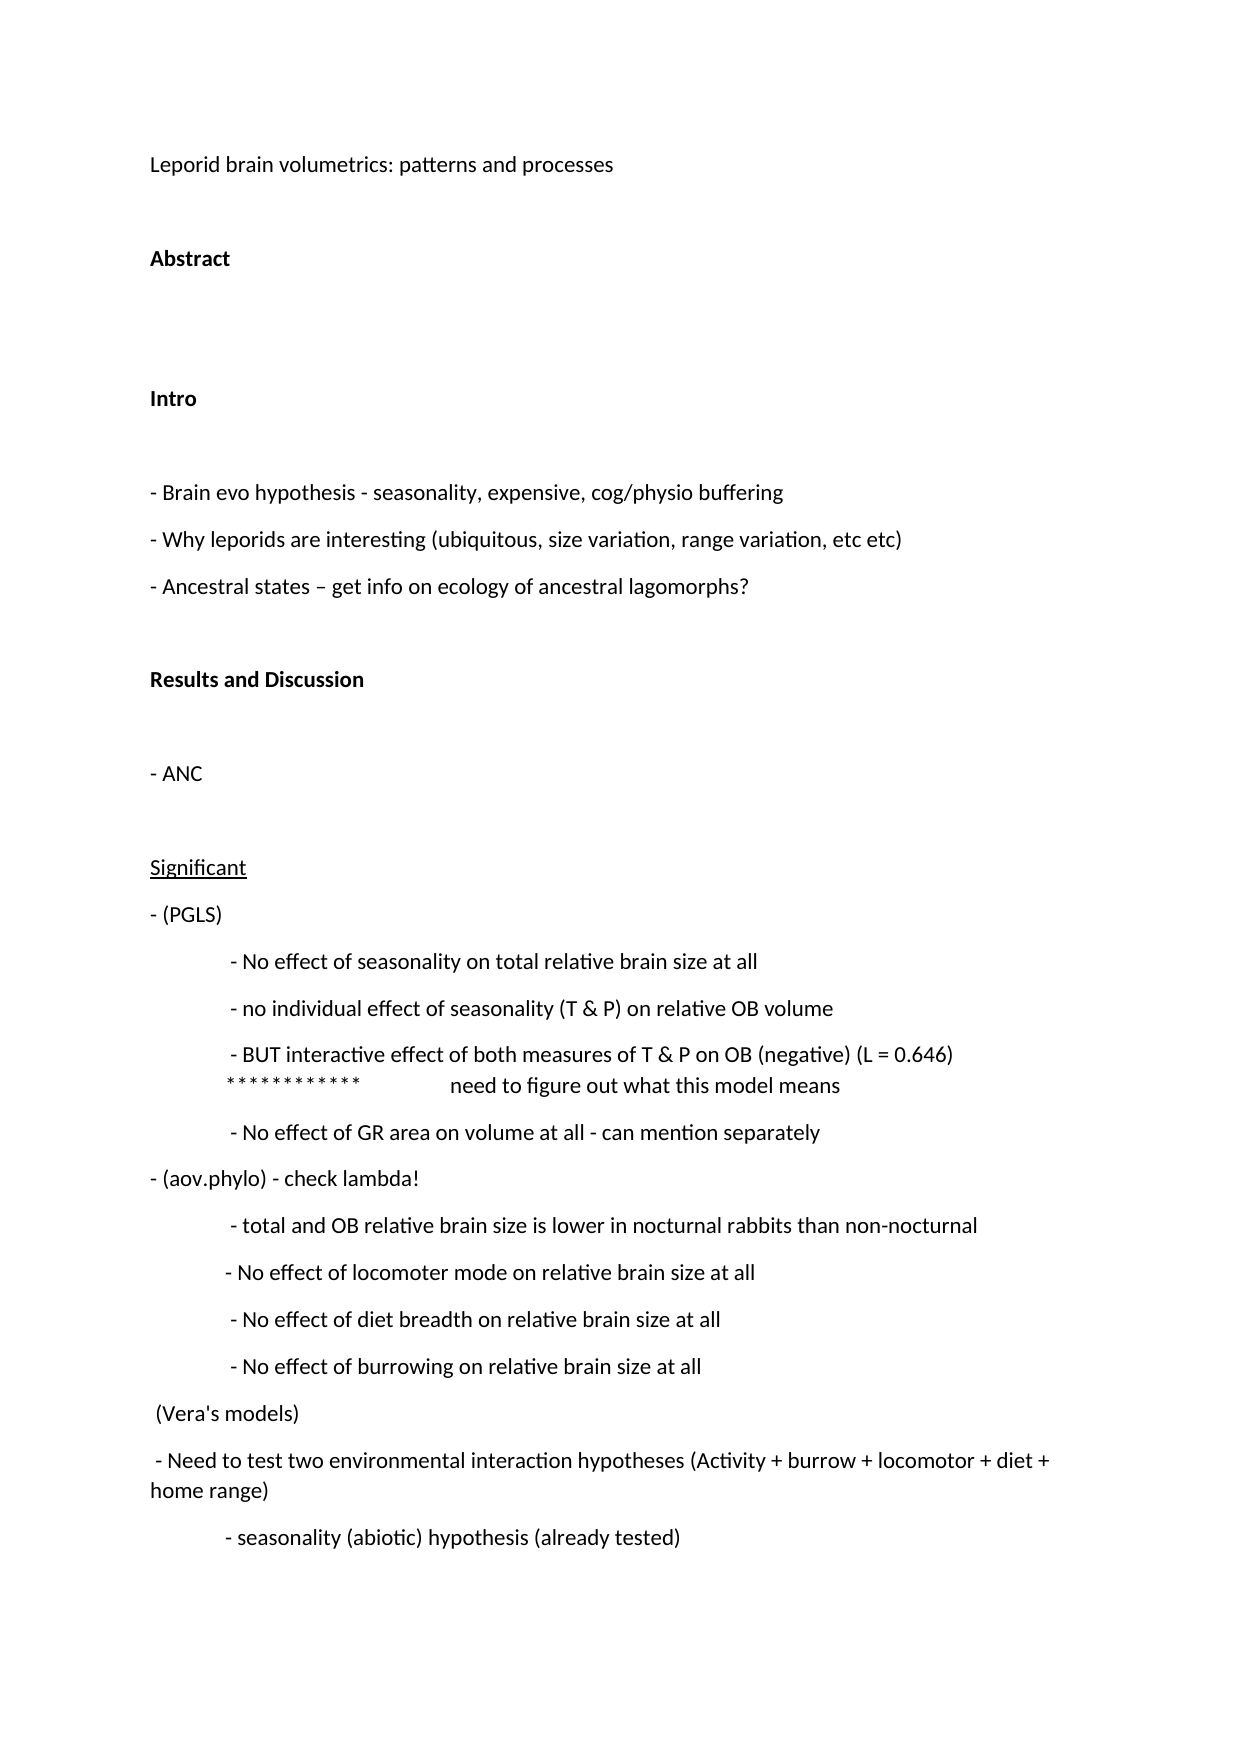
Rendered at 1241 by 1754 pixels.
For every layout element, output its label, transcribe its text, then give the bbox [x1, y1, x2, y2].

text - Brain evo hypothesis - seasonality, expensive, cog/physio buffering [150, 478, 1090, 506]
text - No effect of burrowing on relative brain size at all [150, 1352, 1090, 1380]
text - No effect of diet breadth on relative brain size at all [150, 1305, 1090, 1333]
text Results and Discussion [150, 666, 1090, 694]
text Intro [150, 384, 1090, 412]
text - Why leporids are interesting (ubiquitous, size variation, range variation, etc etc) [150, 525, 1090, 553]
text Abstract [150, 244, 1090, 272]
text - No effect of seasonality on total relative brain size at all [150, 947, 1090, 975]
text - seasonality (abiotic) hypothesis (already tested) [150, 1523, 1090, 1551]
text - BUT interactive effect of both measures of T & P on OB (negative) (L = 0.646) ************ need to figure out what this model means [225, 1041, 1090, 1099]
text - Need to test two environmental interaction hypotheses (Activity + burrow + locomotor + diet + home range) [150, 1446, 1090, 1504]
text - No effect of GR area on volume at all - can mention separately [150, 1118, 1090, 1146]
text - (PGLS) [150, 900, 1090, 928]
text (Vera's models) [150, 1399, 1090, 1427]
text - total and OB relative brain size is lower in nocturnal rabbits than non-nocturnal [150, 1211, 1090, 1239]
text - ANC [150, 759, 1090, 787]
text Leporid brain volumetrics: patterns and processes [150, 150, 1090, 178]
text - No effect of locomoter mode on relative brain size at all [150, 1258, 1090, 1286]
text - no individual effect of seasonality (T & P) on relative OB volume [150, 994, 1090, 1022]
text - Ancestral states – get info on ecology of ancestral lagomorphs? [150, 572, 1090, 600]
text Significant [150, 853, 1090, 881]
text - (aov.phylo) - check lambda! [150, 1164, 1090, 1193]
